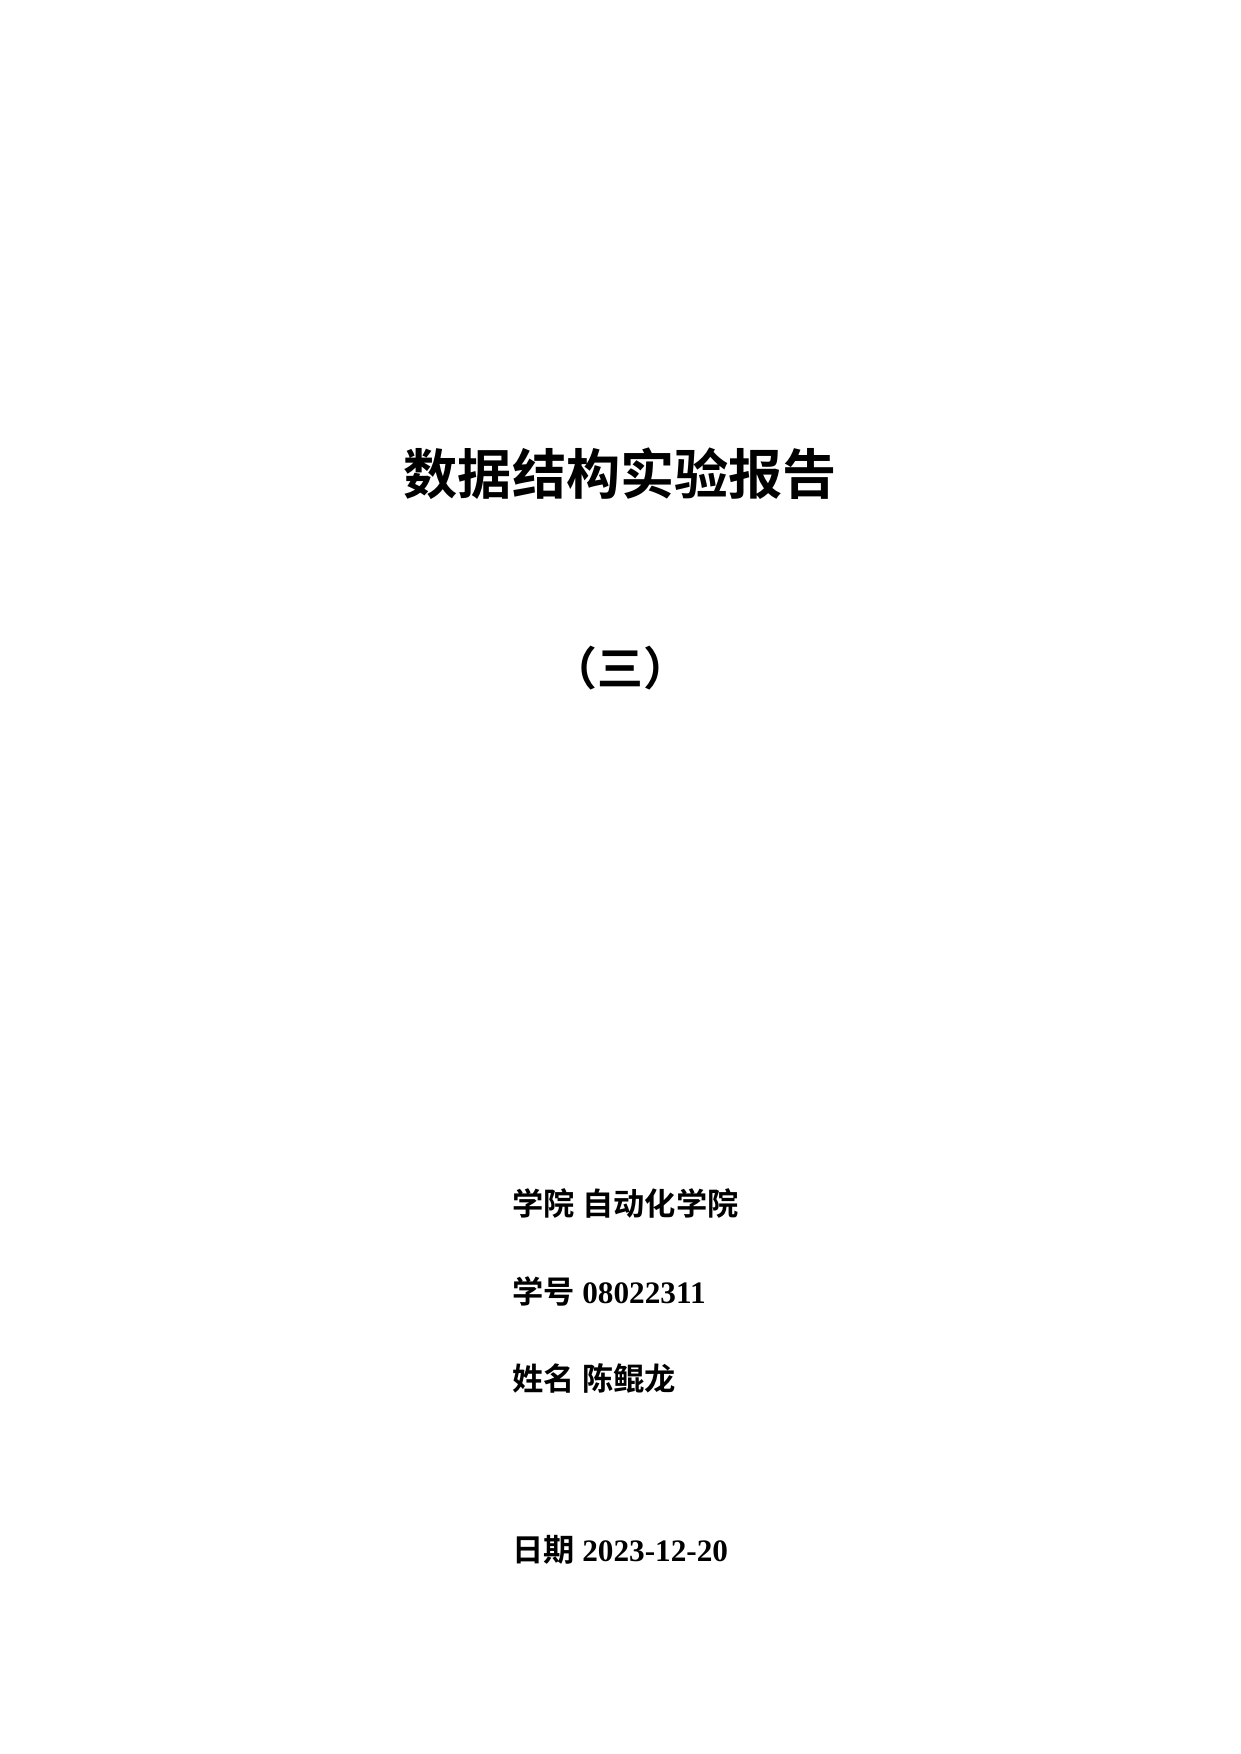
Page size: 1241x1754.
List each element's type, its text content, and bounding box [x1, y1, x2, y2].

text （三） [187, 617, 1053, 714]
text 学院 自动化学院 [187, 1169, 1053, 1234]
text 学号 08022311 [187, 1257, 1053, 1322]
text 姓名 陈鲲龙 [187, 1345, 1053, 1410]
text 日期 2023-12-20 [187, 1515, 1053, 1580]
text 数据结构实验报告 [187, 422, 1053, 519]
